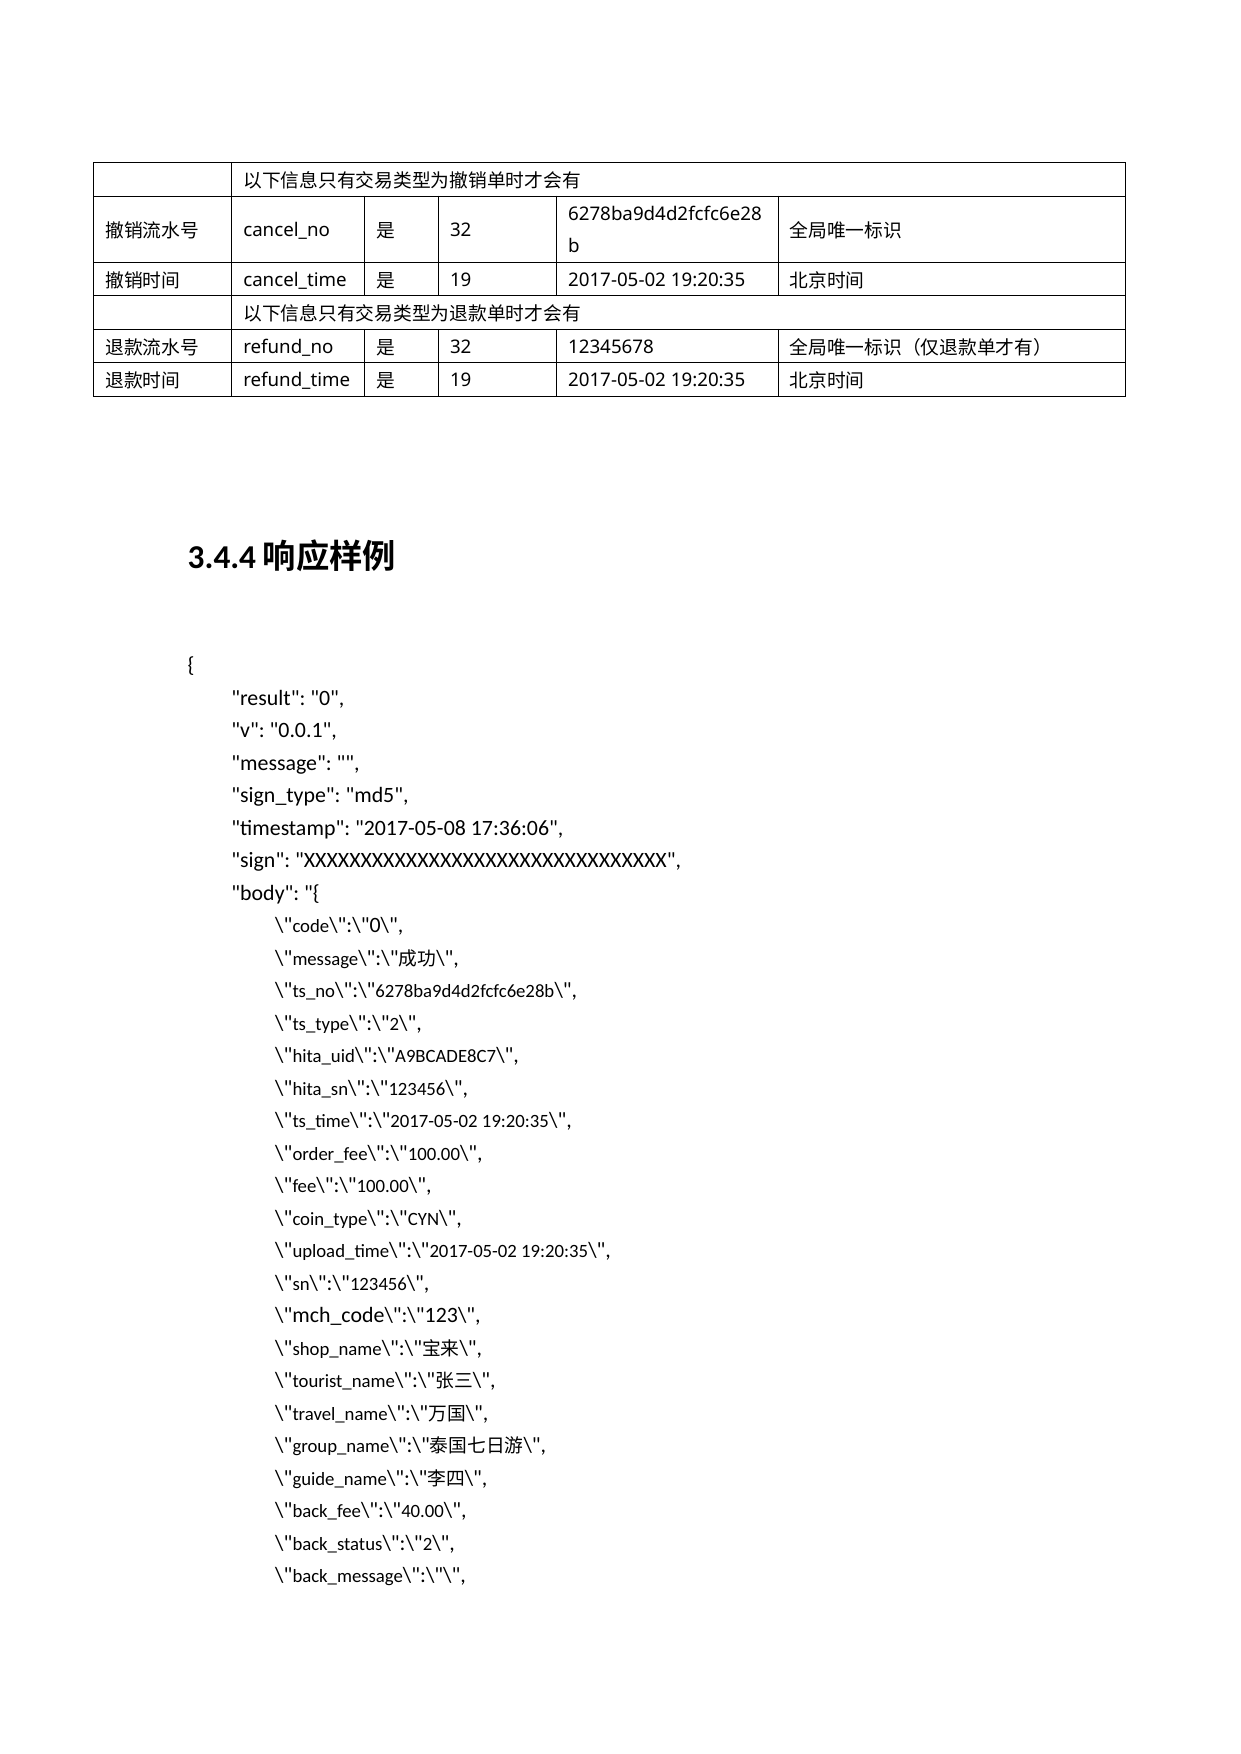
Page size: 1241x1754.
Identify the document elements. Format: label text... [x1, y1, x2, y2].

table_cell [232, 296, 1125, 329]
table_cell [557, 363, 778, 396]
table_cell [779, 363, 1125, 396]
text \"back_status\":\"2\", [231, 1526, 1053, 1558]
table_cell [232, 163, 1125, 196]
text \"guide_name\":\"李四\", [231, 1461, 1053, 1493]
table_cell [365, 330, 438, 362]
text \"mch_code\":\"123\", [231, 1298, 1053, 1331]
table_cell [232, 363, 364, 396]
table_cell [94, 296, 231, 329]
text \"back_fee\":\"40.00\", [231, 1493, 1053, 1526]
text "v": "0.0.1", [187, 713, 1053, 746]
text \"travel_name\":\"万国\", [231, 1396, 1053, 1428]
text \"sn\":\"123456\", [231, 1266, 1053, 1298]
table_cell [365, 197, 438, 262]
text \"order_fee\":\"100.00\", [231, 1136, 1053, 1168]
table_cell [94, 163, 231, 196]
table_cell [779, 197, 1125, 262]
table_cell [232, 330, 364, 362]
text \"group_name\":\"泰国七日游\", [231, 1428, 1053, 1461]
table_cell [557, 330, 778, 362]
text { [187, 648, 1053, 681]
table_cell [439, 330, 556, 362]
subtitle 响应样例 [187, 521, 1053, 586]
text "message": "", [187, 746, 1053, 778]
text \"hita_sn\":\"123456\", [231, 1071, 1053, 1103]
text \"upload_time\":\"2017-05-02 19:20:35\", [231, 1233, 1053, 1266]
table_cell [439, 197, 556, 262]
text \"fee\":\"100.00\", [231, 1168, 1053, 1201]
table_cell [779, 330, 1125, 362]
text "result": "0", [187, 681, 1053, 713]
text \"tourist_name\":\"张三\", [231, 1363, 1053, 1396]
text \"hita_uid\":\"A9BCADE8C7\", [231, 1038, 1053, 1071]
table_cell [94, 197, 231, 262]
text \"ts_type\":\"2\", [231, 1006, 1053, 1038]
text "sign_type": "md5", [187, 778, 1053, 811]
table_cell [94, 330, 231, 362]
text "body": "{ [187, 876, 1053, 908]
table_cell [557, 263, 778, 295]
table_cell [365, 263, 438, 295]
text \"coin_type\":\"CYN\", [231, 1201, 1053, 1233]
text \"code\":\"0\", [231, 908, 1053, 941]
text \"message\":\"成功\", [231, 941, 1053, 973]
text \"ts_time\":\"2017-05-02 19:20:35\", [231, 1103, 1053, 1136]
text "timestamp": "2017-05-08 17:36:06", [187, 811, 1053, 843]
text \"back_message\":\"\", [231, 1558, 1053, 1591]
text \"ts_no\":\"6278ba9d4d2fcfc6e28b\", [231, 973, 1053, 1006]
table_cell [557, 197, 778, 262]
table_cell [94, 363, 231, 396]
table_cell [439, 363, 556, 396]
text \"shop_name\":\"宝来\", [231, 1331, 1053, 1363]
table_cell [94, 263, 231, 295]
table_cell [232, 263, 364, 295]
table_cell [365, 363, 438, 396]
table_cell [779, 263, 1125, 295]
text "sign": "XXXXXXXXXXXXXXXXXXXXXXXXXXXXXXXX", [187, 843, 1053, 876]
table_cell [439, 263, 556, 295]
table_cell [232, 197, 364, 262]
